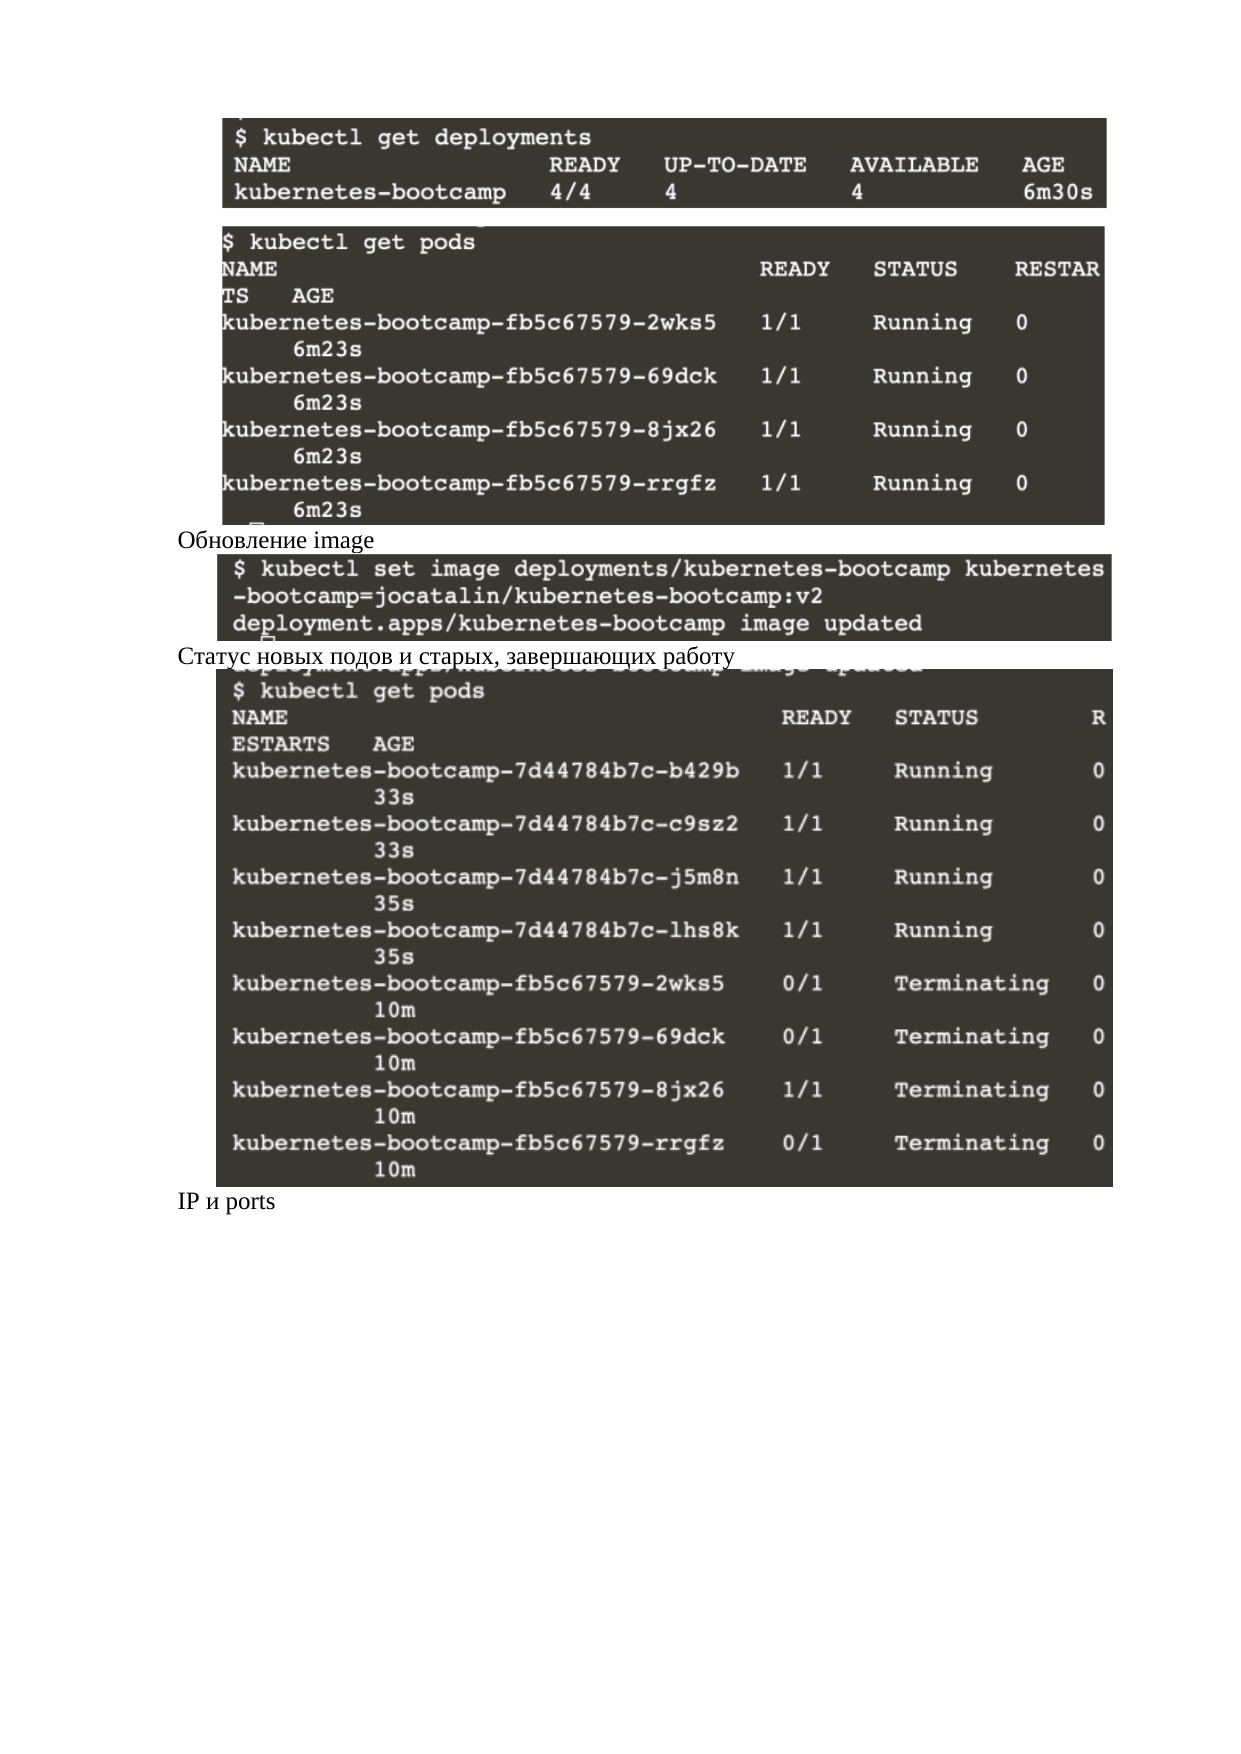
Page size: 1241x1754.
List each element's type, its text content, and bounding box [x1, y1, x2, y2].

text Обновление image [177, 525, 1152, 554]
picture [216, 669, 1113, 1187]
picture [222, 118, 1107, 525]
picture [216, 553, 1113, 641]
text Статус новых подов и старых, завершающих работу [177, 641, 1152, 669]
text IP и ports [177, 1186, 1152, 1215]
